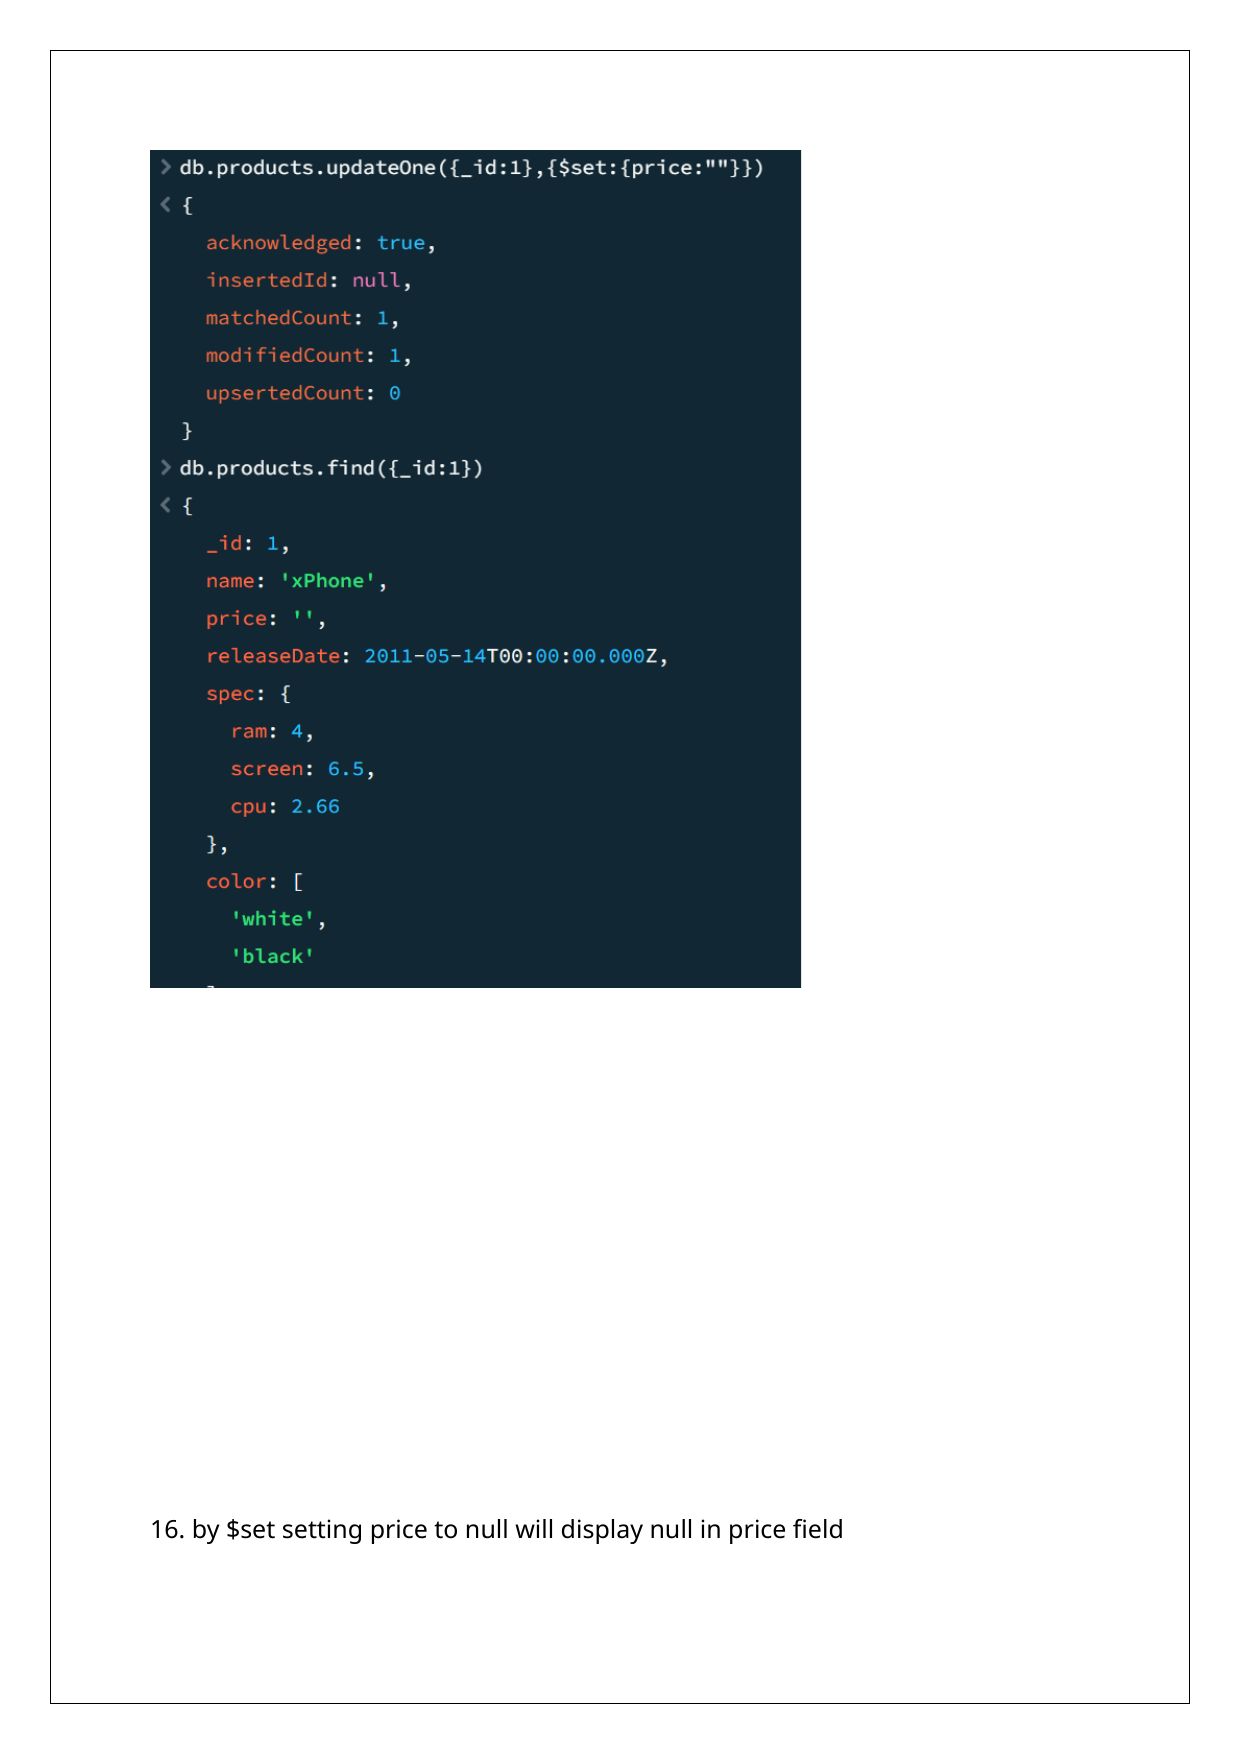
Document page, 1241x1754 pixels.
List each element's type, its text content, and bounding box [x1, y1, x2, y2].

picture [150, 150, 802, 988]
text 16. by $set setting price to null will display null in price field [150, 1512, 1090, 1546]
